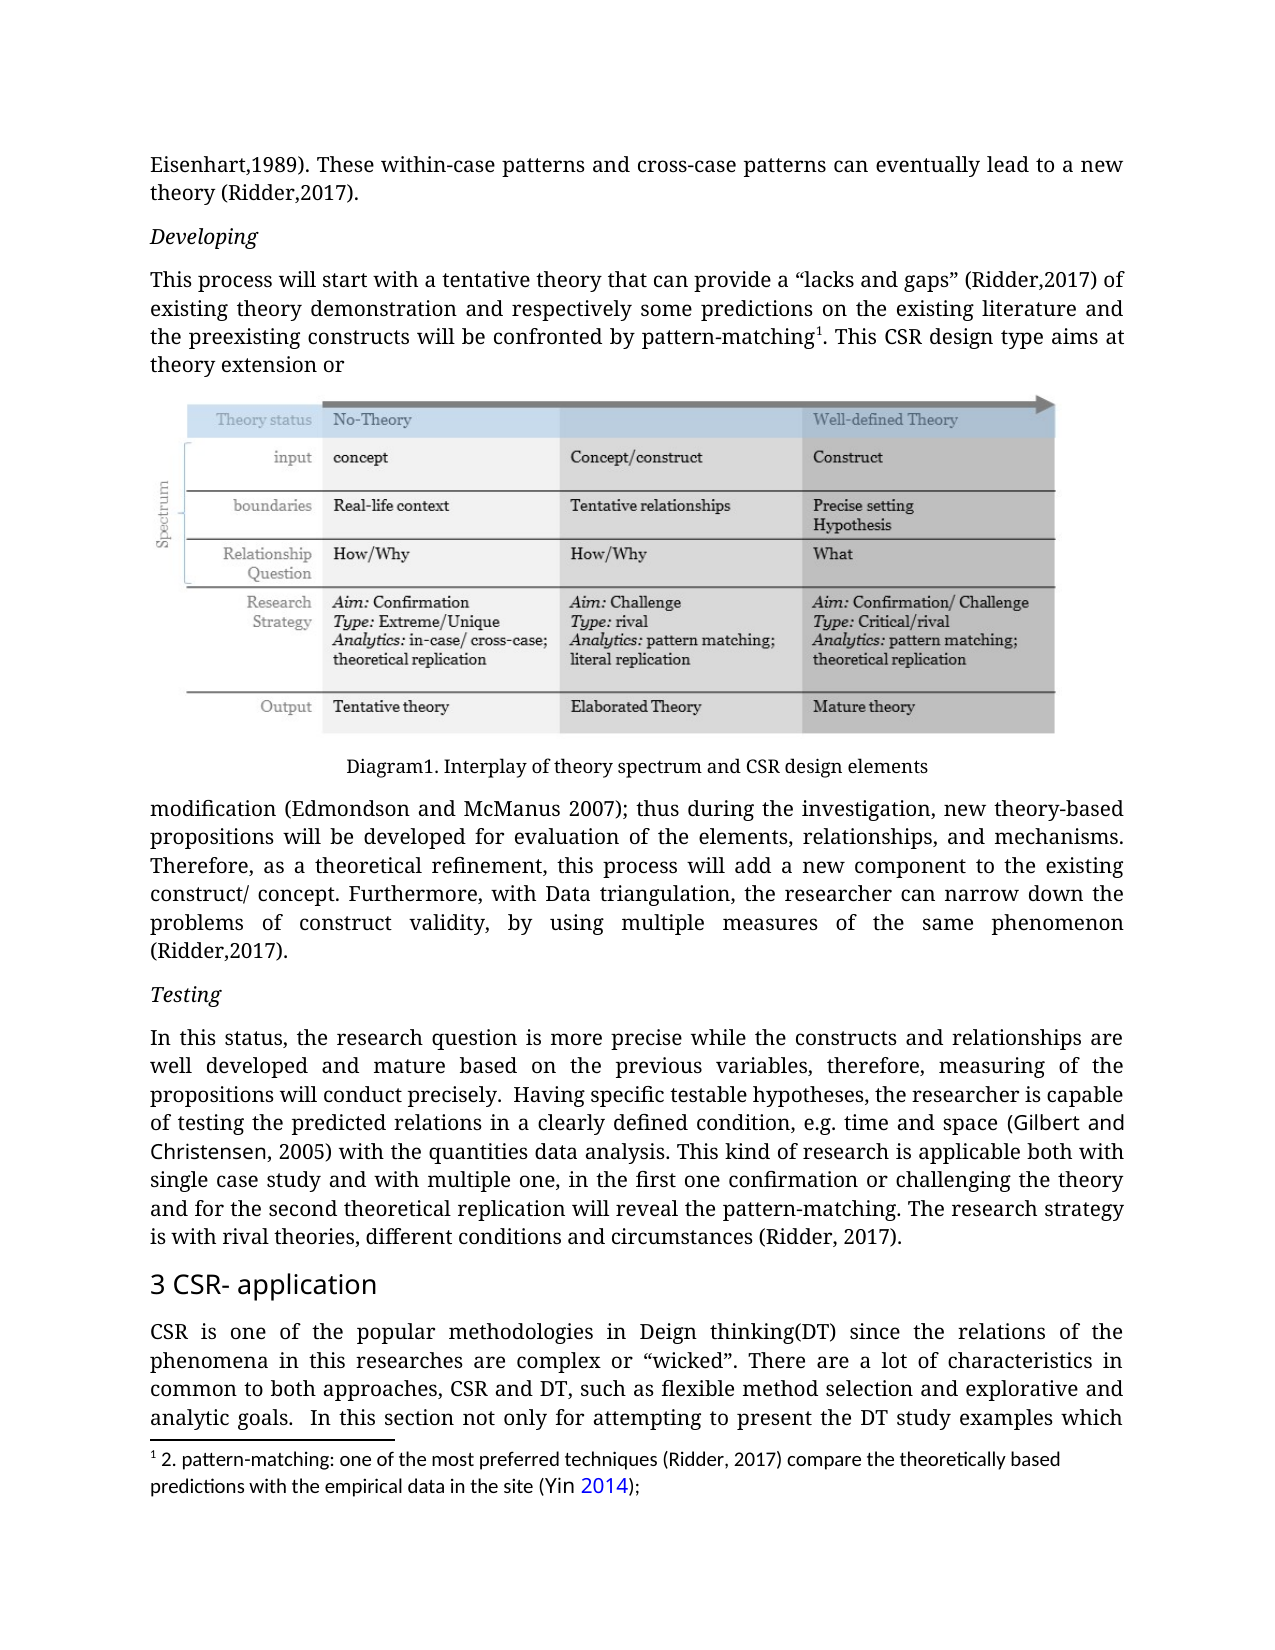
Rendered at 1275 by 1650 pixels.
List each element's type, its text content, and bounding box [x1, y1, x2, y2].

text modification (Edmondson and McManus 2007); thus during the investigation, new theory-based propositions will be developed for evaluation of the elements, relationships, and mechanisms. Therefore, as a theoretical refinement, this process will add a new component to the existing construct/ concept. Furthermore, with Data triangulation, the researcher can narrow down the problems of construct validity, by using multiple measures of the same phenomenon (Ridder,2017). [150, 794, 1125, 965]
text Diagram1. Interplay of theory spectrum and CSR design elements [150, 753, 1125, 779]
text This process will start with a tentative theory that can provide a “lacks and gaps” (Ridder,2017) of existing theory demonstration and respectively some predictions on the existing literature and the preexisting constructs will be confronted by pattern-matching. This CSR design type aims at theory extension or [150, 265, 1125, 379]
text 3 CSR- application [150, 1266, 1125, 1302]
picture [150, 394, 1062, 739]
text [150, 150, 1125, 207]
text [150, 1317, 1125, 1431]
text Developing [150, 222, 1125, 250]
text In this status, the research question is more precise while the constructs and relationships are well developed and mature based on the previous variables, therefore, measuring of the propositions will conduct precisely. Having specific testable hypotheses, the researcher is capable of testing the predicted relations in a clearly defined condition, e.g. time and space (Gilbert and Christensen, 2005) with the quantities data analysis. This kind of research is applicable both with single case study and with multiple one, in the first one confirmation or challenging the theory and for the second theoretical replication will reveal the pattern-matching. The research strategy is with rival theories, different conditions and circumstances (Ridder, 2017). [150, 1023, 1125, 1251]
text Testing [150, 980, 1125, 1008]
